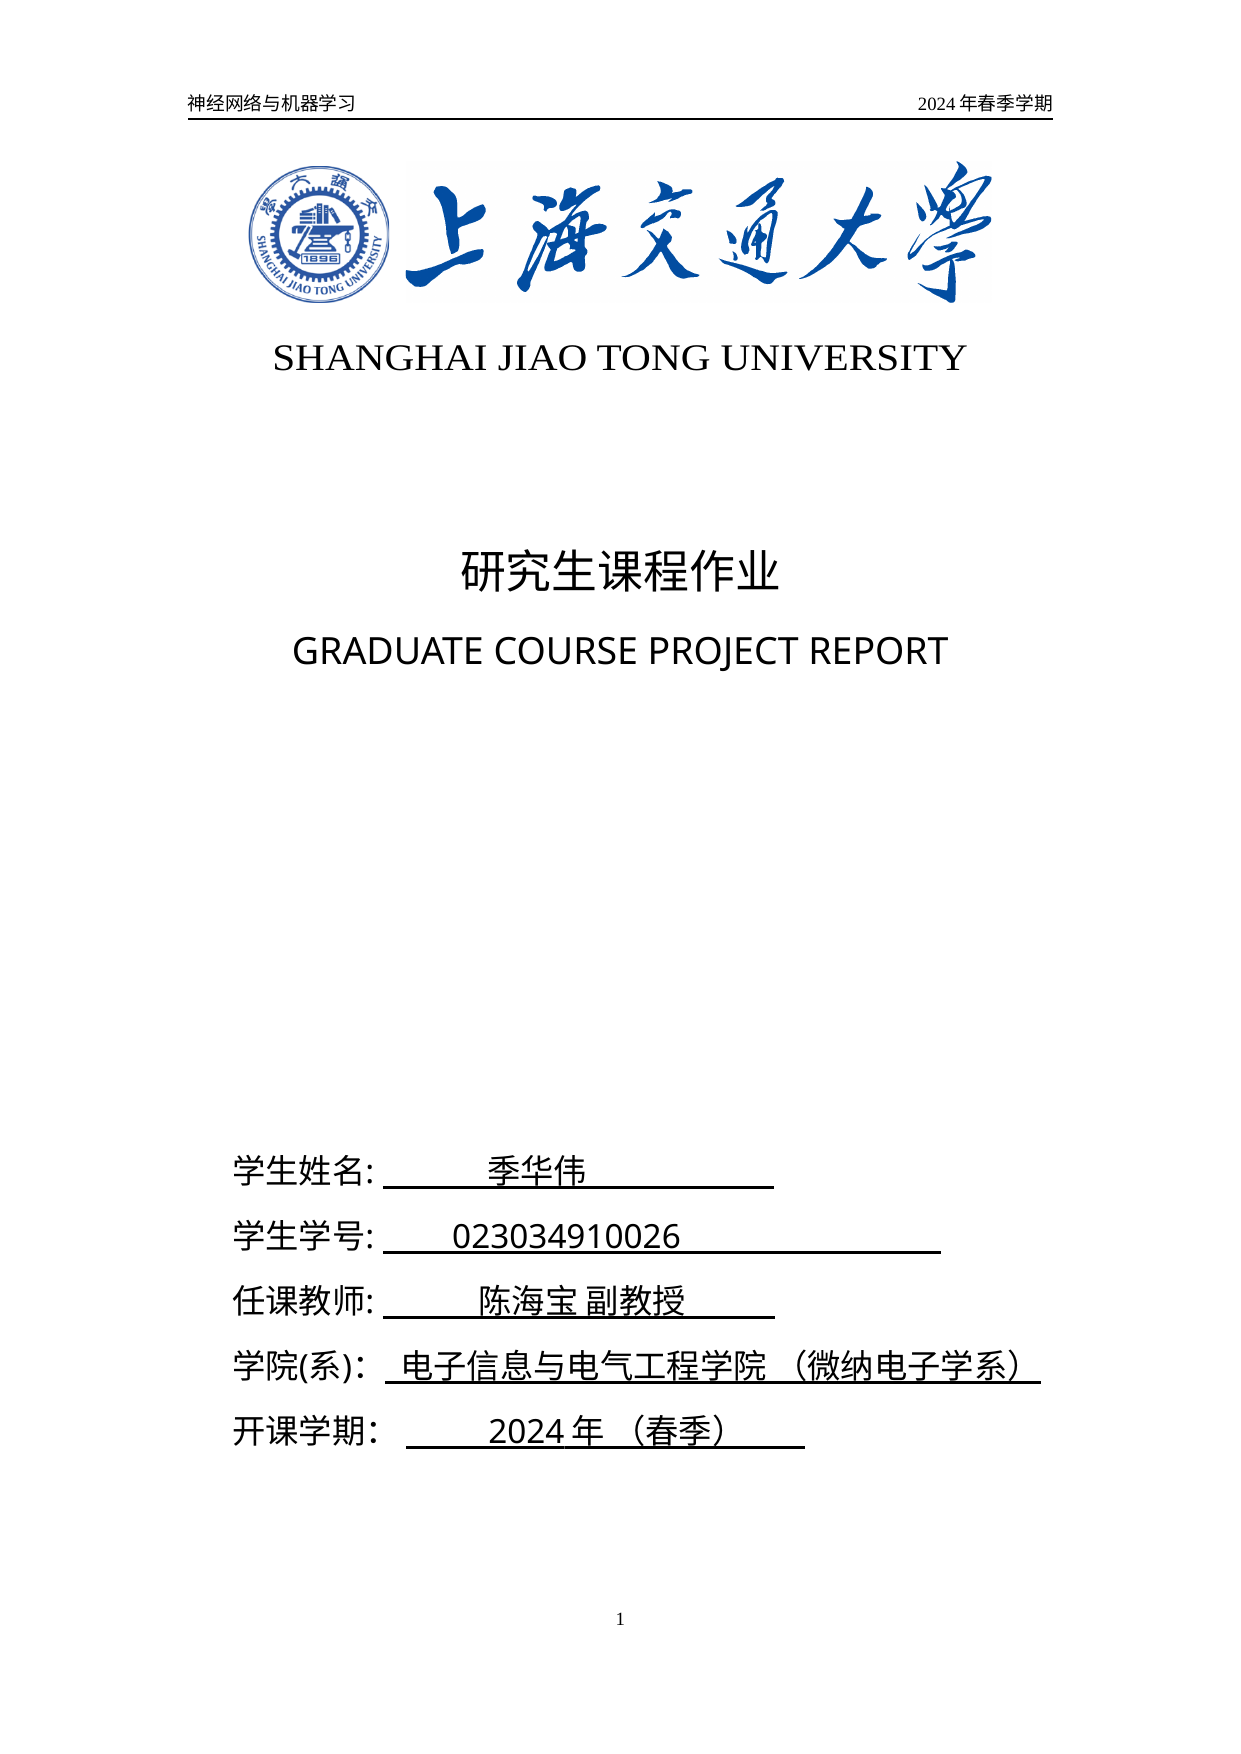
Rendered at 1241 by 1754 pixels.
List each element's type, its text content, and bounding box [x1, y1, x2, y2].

text 学生姓名: 季华伟 [187, 1137, 1053, 1202]
text 研究生课程作业 [187, 519, 1053, 617]
text 学生学号: 023034910026 [187, 1202, 1053, 1267]
text 开课学期： 2024年 （春季） [187, 1397, 1053, 1462]
text 任课教师: 陈海宝 副教授 [187, 1267, 1053, 1332]
text GRADUATE COURSE PROJECT REPORT [187, 617, 1053, 682]
picture [405, 161, 992, 303]
text 学院(系)： 电子信息与电气工程学院 （微纳电子学系） [187, 1332, 1053, 1397]
picture [248, 166, 390, 303]
text SHANGHAI JIAO TONG UNIVERSITY [187, 324, 1053, 389]
